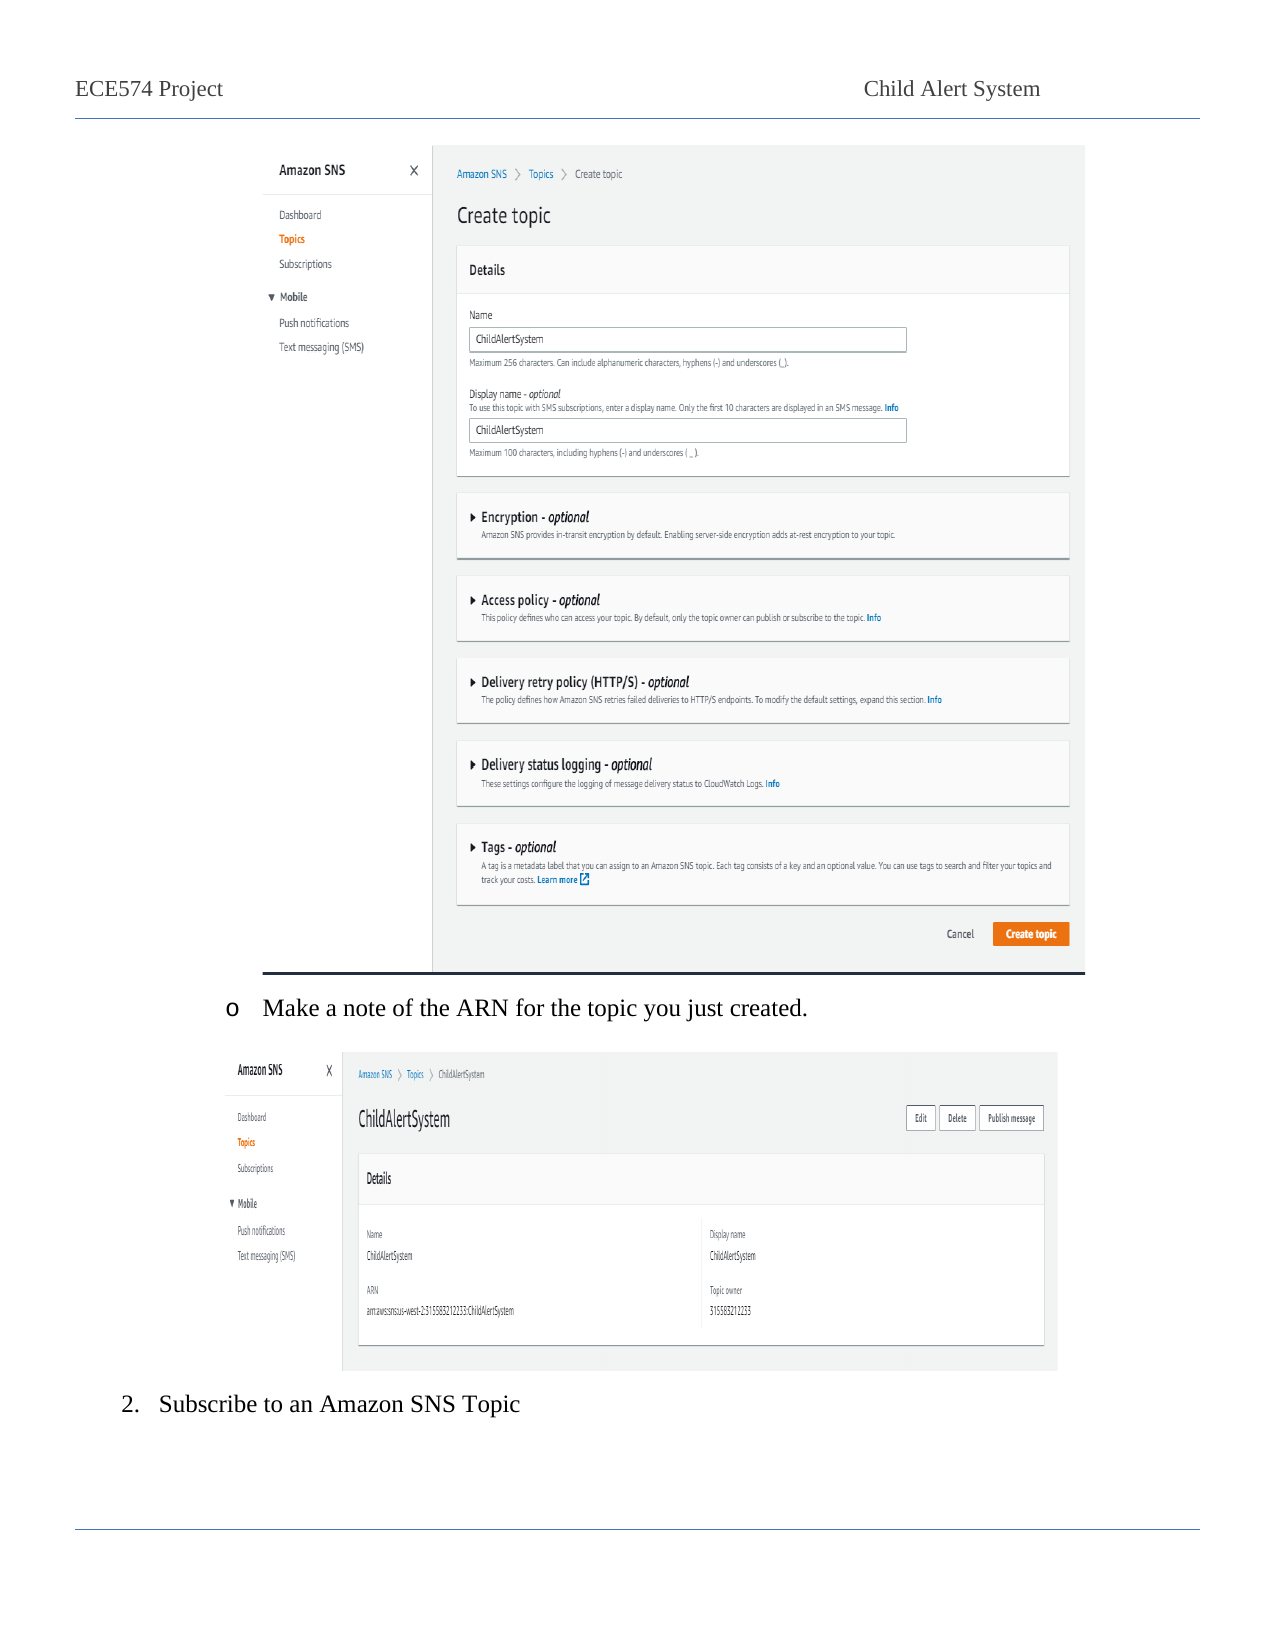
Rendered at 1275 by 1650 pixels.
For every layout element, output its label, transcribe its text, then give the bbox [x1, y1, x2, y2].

list Make a note of the ARN for the topic you just created. [225, 993, 1200, 1024]
picture [262, 145, 1085, 975]
picture [225, 1052, 1058, 1371]
list Subscribe to an Amazon SNS Topic [121, 1389, 1200, 1418]
